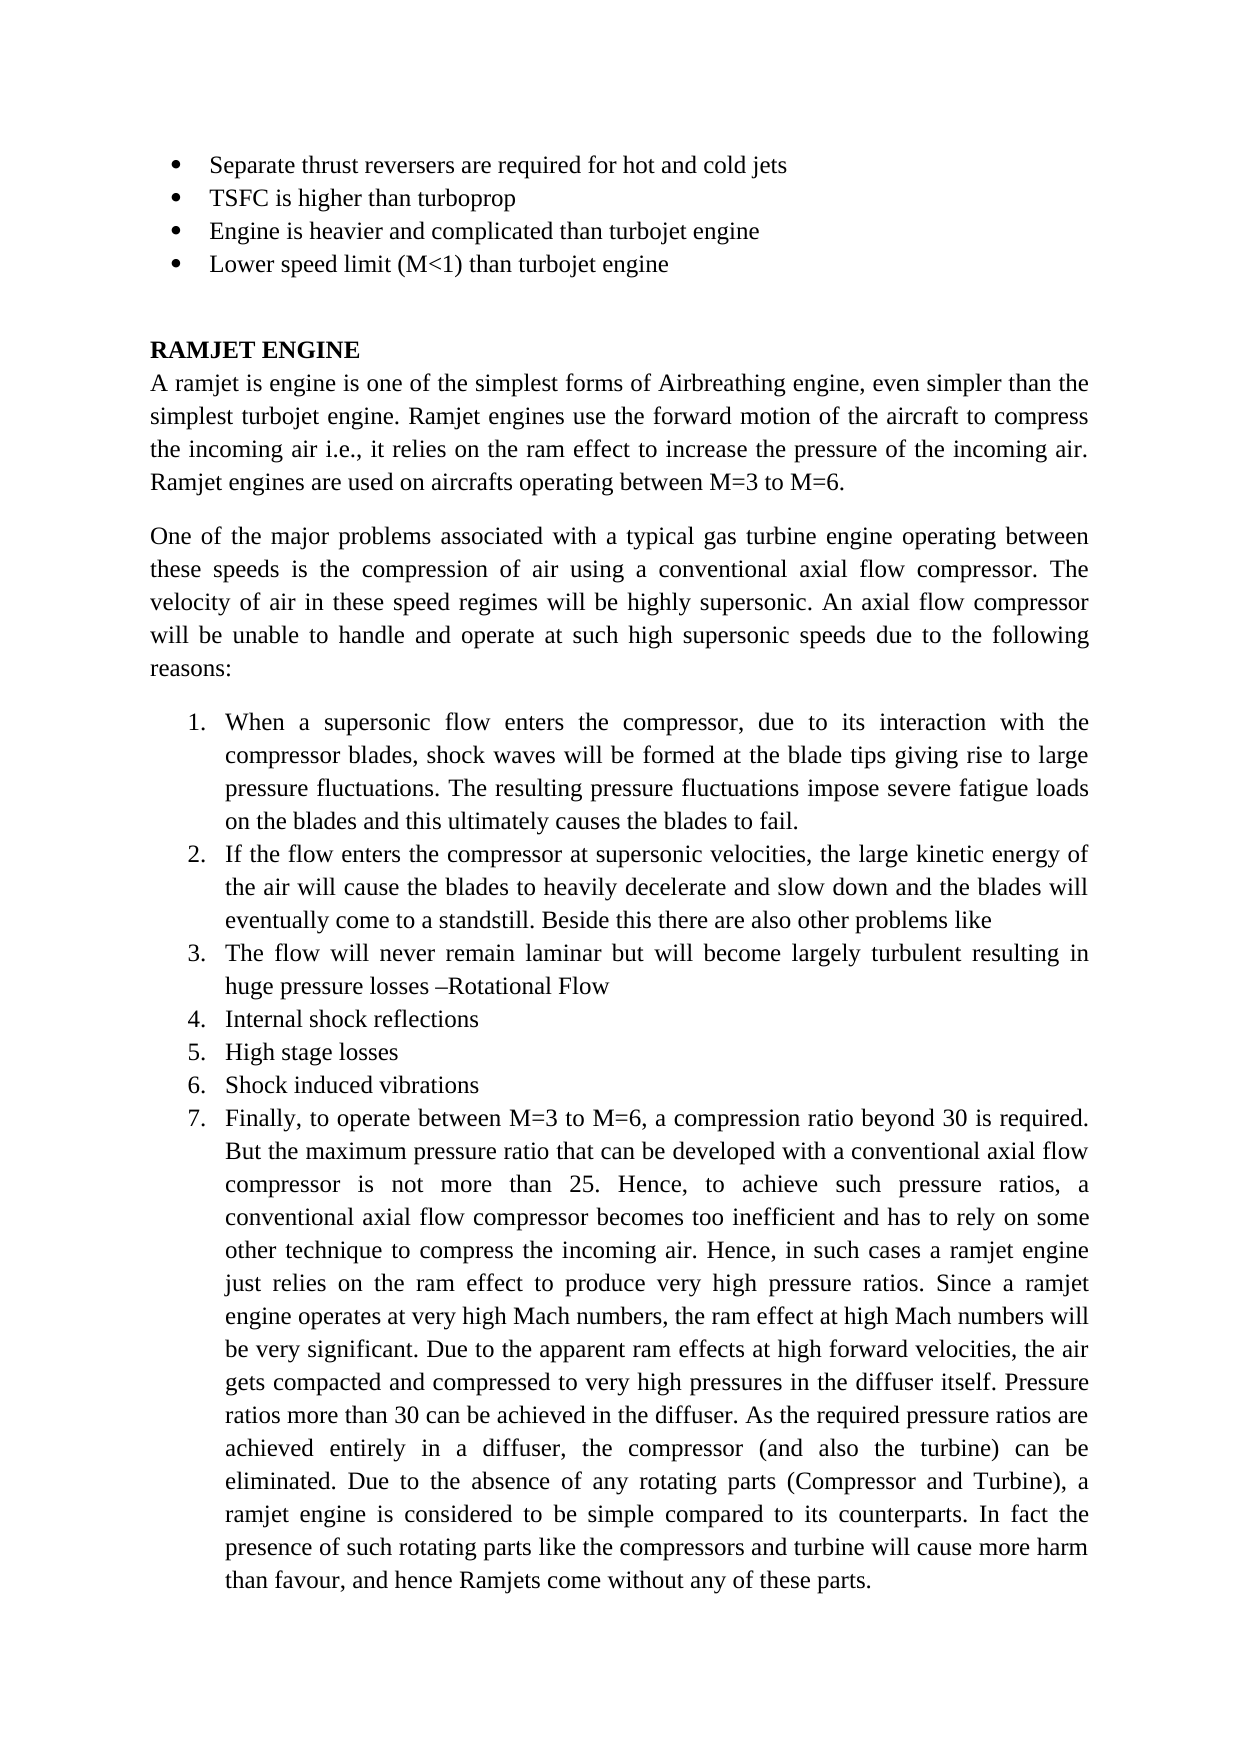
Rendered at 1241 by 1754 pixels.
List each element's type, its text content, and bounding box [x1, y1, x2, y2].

list Lower speed limit (M<1) than turbojet engine [172, 249, 1090, 278]
list Engine is heavier and complicated than turbojet engine [172, 216, 1090, 245]
list TSFC is higher than turboprop [172, 183, 1090, 212]
list Separate thrust reversers are required for hot and cold jets [172, 150, 1090, 179]
list High stage losses [187, 1037, 1090, 1066]
list When a supersonic flow enters the compressor, due to its interaction with the compressor blades, shock waves will be formed at the blade tips giving rise to large pressure fluctuations. The resulting pressure fluctuations impose severe fatigue loads on the blades and this ultimately causes the blades to fail. [187, 707, 1090, 835]
text RAMJET ENGINE [150, 335, 1090, 364]
text One of the major problems associated with a typical gas turbine engine operating between these speeds is the compression of air using a conventional axial flow compressor. The velocity of air in these speed regimes will be highly supersonic. An axial flow compressor will be unable to handle and operate at such high supersonic speeds due to the following reasons: [150, 521, 1090, 682]
list The flow will never remain laminar but will become largely turbulent resulting in huge pressure losses –Rotational Flow [187, 938, 1090, 1000]
list Finally, to operate between M=3 to M=6, a compression ratio beyond 30 is required. But the maximum pressure ratio that can be developed with a conventional axial flow compressor is not more than 25. Hence, to achieve such pressure ratios, a conventional axial flow compressor becomes too inefficient and has to rely on some other technique to compress the incoming air. Hence, in such cases a ramjet engine just relies on the ram effect to produce very high pressure ratios. Since a ramjet engine operates at very high Mach numbers, the ram effect at high Mach numbers will be very significant. Due to the apparent ram effects at high forward velocities, the air gets compacted and compressed to very high pressures in the diffuser itself. Pressure ratios more than 30 can be achieved in the diffuser. As the required pressure ratios are achieved entirely in a diffuser, the compressor (and also the turbine) can be eliminated. Due to the absence of any rotating parts (Compressor and Turbine), a ramjet engine is considered to be simple compared to its counterparts. In fact the presence of such rotating parts like the compressors and turbine will cause more harm than favour, and hence Ramjets come without any of these parts. [187, 1103, 1090, 1594]
list If the flow enters the compressor at supersonic velocities, the large kinetic energy of the air will cause the blades to heavily decelerate and slow down and the blades will eventually come to a standstill. Beside this there are also other problems like [187, 839, 1090, 934]
text A ramjet is engine is one of the simplest forms of Airbreathing engine, even simpler than the simplest turbojet engine. Ramjet engines use the forward motion of the aircraft to compress the incoming air i.e., it relies on the ram effect to increase the pressure of the incoming air. Ramjet engines are used on aircrafts operating between M=3 to M=6. [150, 368, 1090, 496]
list Internal shock reflections [187, 1004, 1090, 1033]
list Shock induced vibrations [187, 1070, 1090, 1099]
